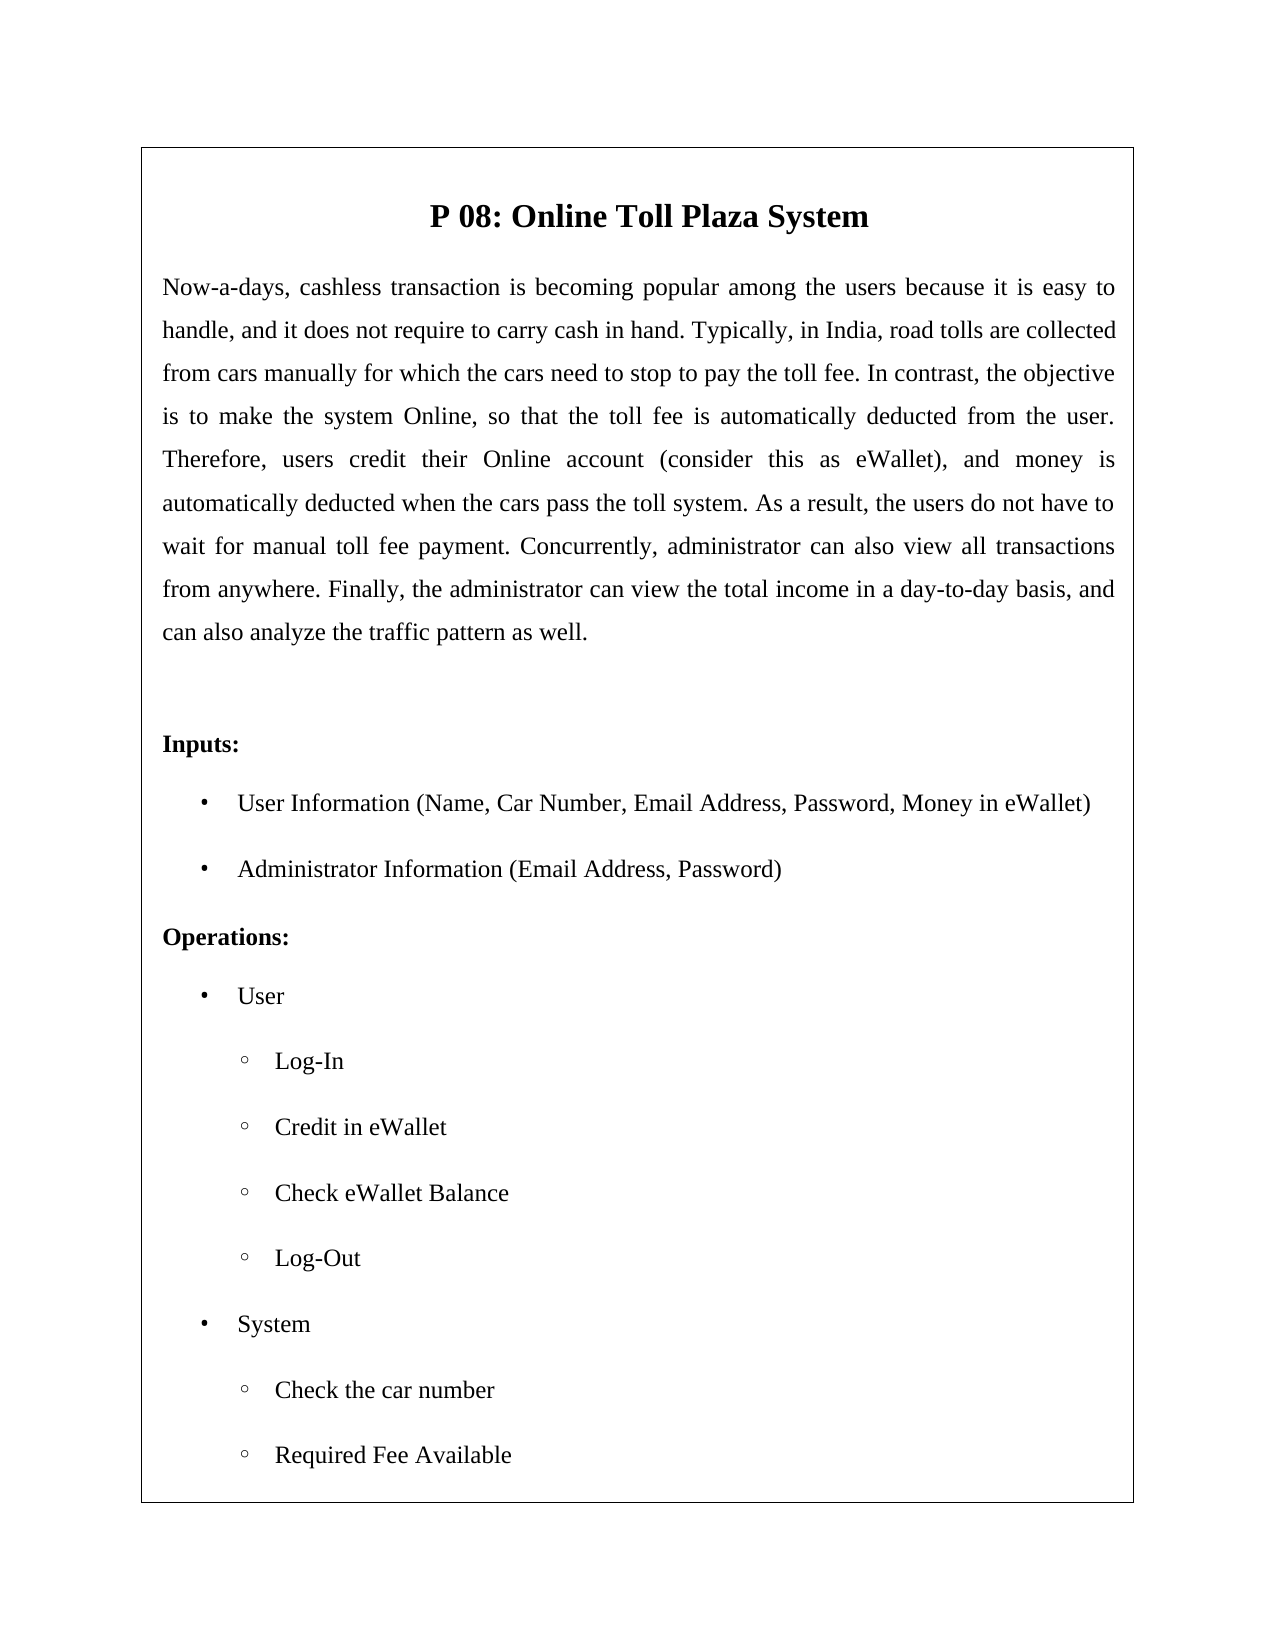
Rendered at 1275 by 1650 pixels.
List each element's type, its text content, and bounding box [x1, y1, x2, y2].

list Check eWallet Balance [237, 1174, 1125, 1208]
subtitle P 08: Online Toll Plaza System [162, 196, 1125, 235]
text Now-a-days, cashless transaction is becoming popular among the users because it is easy to handle, and it does not require to carry cash in hand. Typically, in India, road tolls are collected from cars manually for which the cars need to stop to pay the toll fee. In contrast, the objective is to make the system Online, so that the toll fee is automatically deducted from the user. Therefore, users credit their Online account (consider this as eWallet), and money is automatically deducted when the cars pass the toll system. As a result, the users do not have to wait for manual toll fee payment. Concurrently, administrator can also view all transactions from anywhere. Finally, the administrator can view the total income in a day-to-day basis, and can also analyze the traffic pattern as well. [162, 272, 1117, 646]
list User Information (Name, Car Number, Email Address, Password, Money in eWallet) [199, 785, 1125, 819]
list Log-Out [237, 1240, 1125, 1274]
list Required Fee Available [237, 1437, 1125, 1471]
list Log-In [237, 1043, 1125, 1077]
list Credit in eWallet [237, 1109, 1125, 1143]
text Operations: [162, 922, 1125, 951]
list User [199, 977, 1125, 1011]
list Administrator Information (Email Address, Password) [199, 851, 1125, 885]
list System [199, 1306, 1125, 1339]
list Check the car number [237, 1371, 1125, 1405]
text Inputs: [162, 729, 1125, 758]
